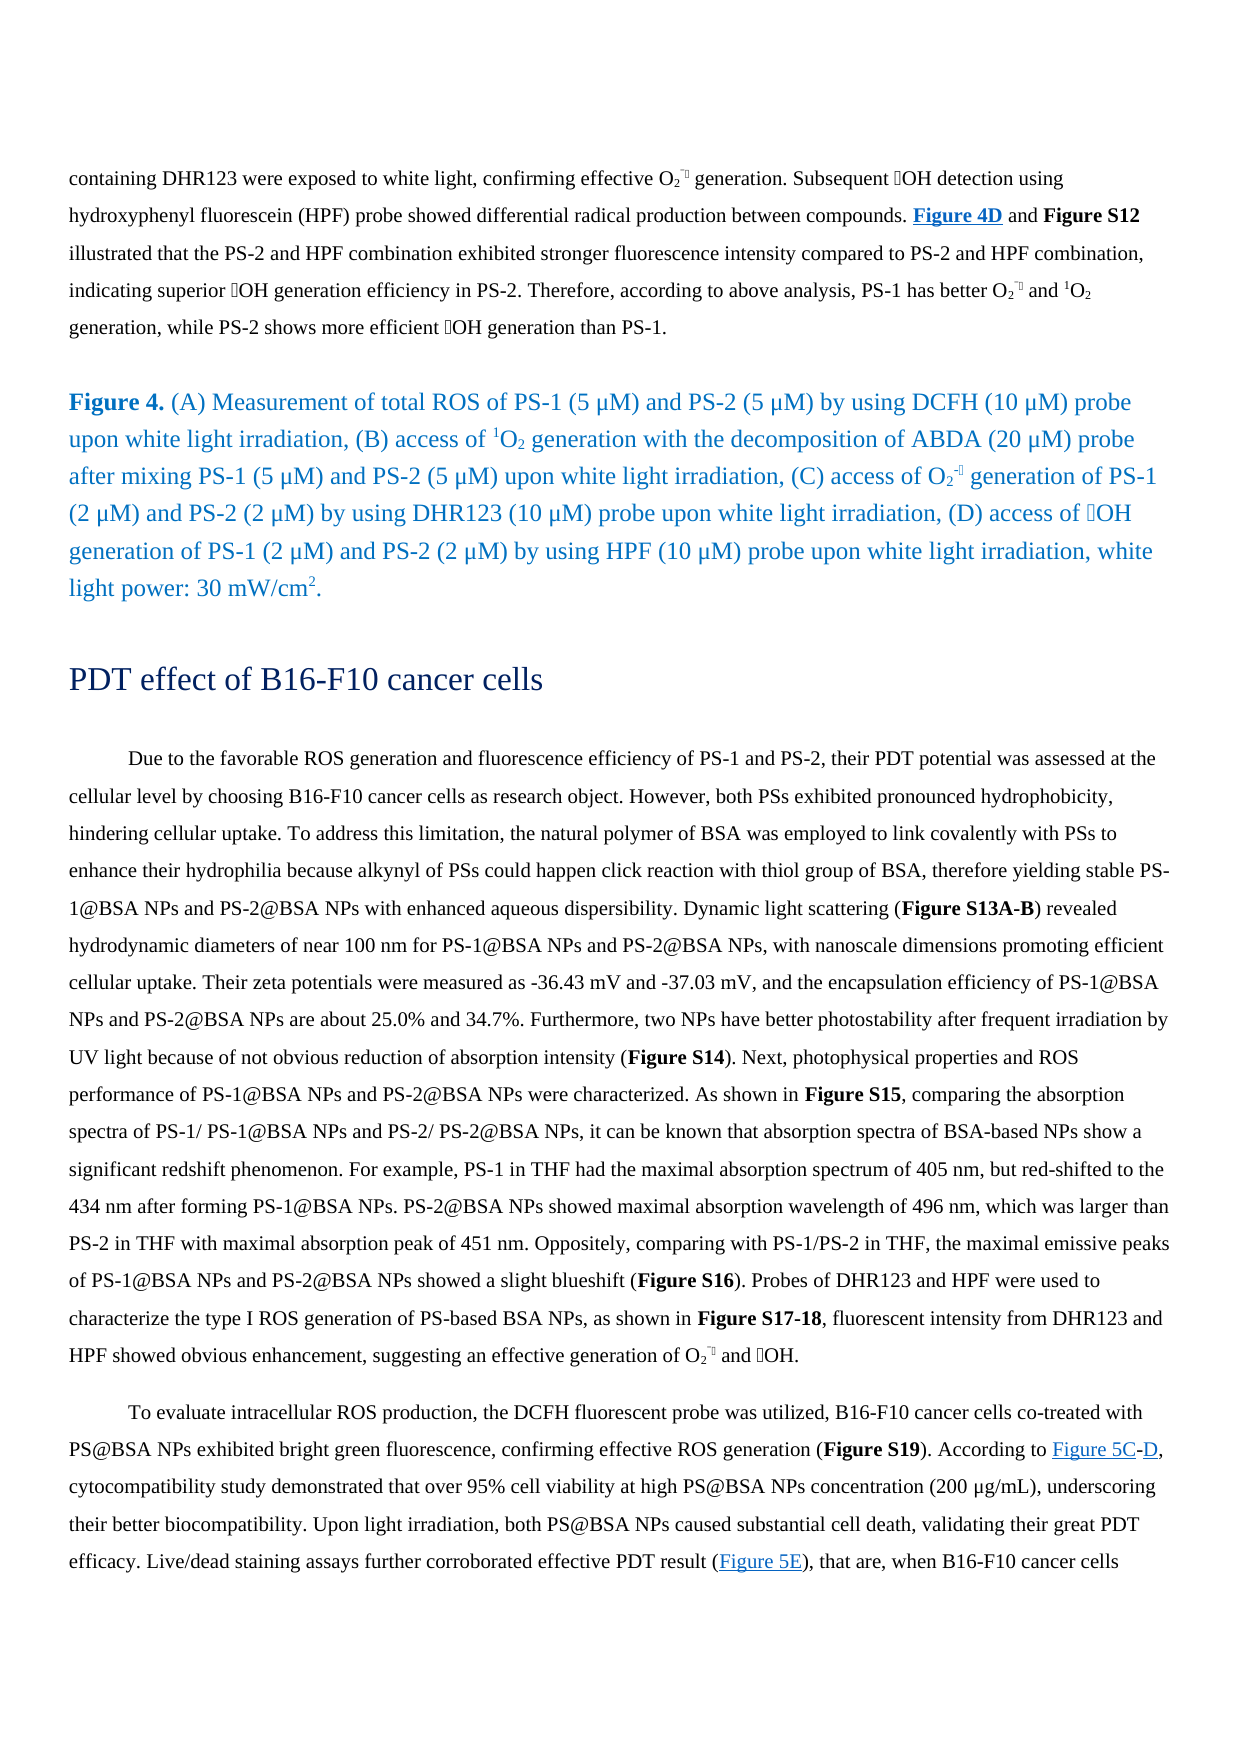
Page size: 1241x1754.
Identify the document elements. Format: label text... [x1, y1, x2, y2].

text PDT effect of B16-F10 cancer cells [69, 645, 1171, 710]
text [69, 1396, 1171, 1577]
text Figure 4. (A) Measurement of total ROS of PS-1 (5 μM) and PS-2 (5 μM) by using DCFH (10 μM) probe upon white light irradiation, (B) access of 1O2 generation with the decomposition of ABDA (20 μM) probe after mixing PS-1 (5 μM) and PS-2 (5 μM) upon white light irradiation, (C) access of O2- generation of PS-1 (2 μM) and PS-2 (2 μM) by using DHR123 (10 μM) probe upon white light irradiation, (D) access of OH generation of PS-1 (2 μM) and PS-2 (2 μM) by using HPF (10 μM) probe upon white light irradiation, white light power: 30 mW/cm2. [69, 385, 1171, 604]
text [69, 162, 1171, 344]
text Due to the favorable ROS generation and fluorescence efficiency of PS-1 and PS-2, their PDT potential was assessed at the cellular level by choosing B16-F10 cancer cells as research object. However, both PSs exhibited pronounced hydrophobicity, hindering cellular uptake. To address this limitation, the natural polymer of BSA was employed to link covalently with PSs to enhance their hydrophilia because alkynyl of PSs could happen click reaction with thiol group of BSA, therefore yielding stable PS-1@BSA NPs and PS-2@BSA NPs with enhanced aqueous dispersibility. Dynamic light scattering (Figure S13A-B) revealed hydrodynamic diameters of near 100 nm for PS-1@BSA NPs and PS-2@BSA NPs, with nanoscale dimensions promoting efficient cellular uptake. Their zeta potentials were measured as -36.43 mV and -37.03 mV, and the encapsulation efficiency of PS-1@BSA NPs and PS-2@BSA NPs are about 25.0% and 34.7%. Furthermore, two NPs have better photostability after frequent irradiation by UV light because of not obvious reduction of absorption intensity (Figure S14). Next, photophysical properties and ROS performance of PS-1@BSA NPs and PS-2@BSA NPs were characterized. As shown in Figure S15, comparing the absorption spectra of PS-1/ PS-1@BSA NPs and PS-2/ PS-2@BSA NPs, it can be known that absorption spectra of BSA-based NPs show a significant redshift phenomenon. For example, PS-1 in THF had the maximal absorption spectrum of 405 nm, but red-shifted to the 434 nm after forming PS-1@BSA NPs. PS-2@BSA NPs showed maximal absorption wavelength of 496 nm, which was larger than PS-2 in THF with maximal absorption peak of 451 nm. Oppositely, comparing with PS-1/PS-2 in THF, the maximal emissive peaks of PS-1@BSA NPs and PS-2@BSA NPs showed a slight blueshift (Figure S16). Probes of DHR123 and HPF were used to characterize the type I ROS generation of PS-based BSA NPs, as shown in Figure S17-18, fluorescent intensity from DHR123 and HPF showed obvious enhancement, suggesting an effective generation of O2⁻ and OH. [69, 742, 1171, 1371]
